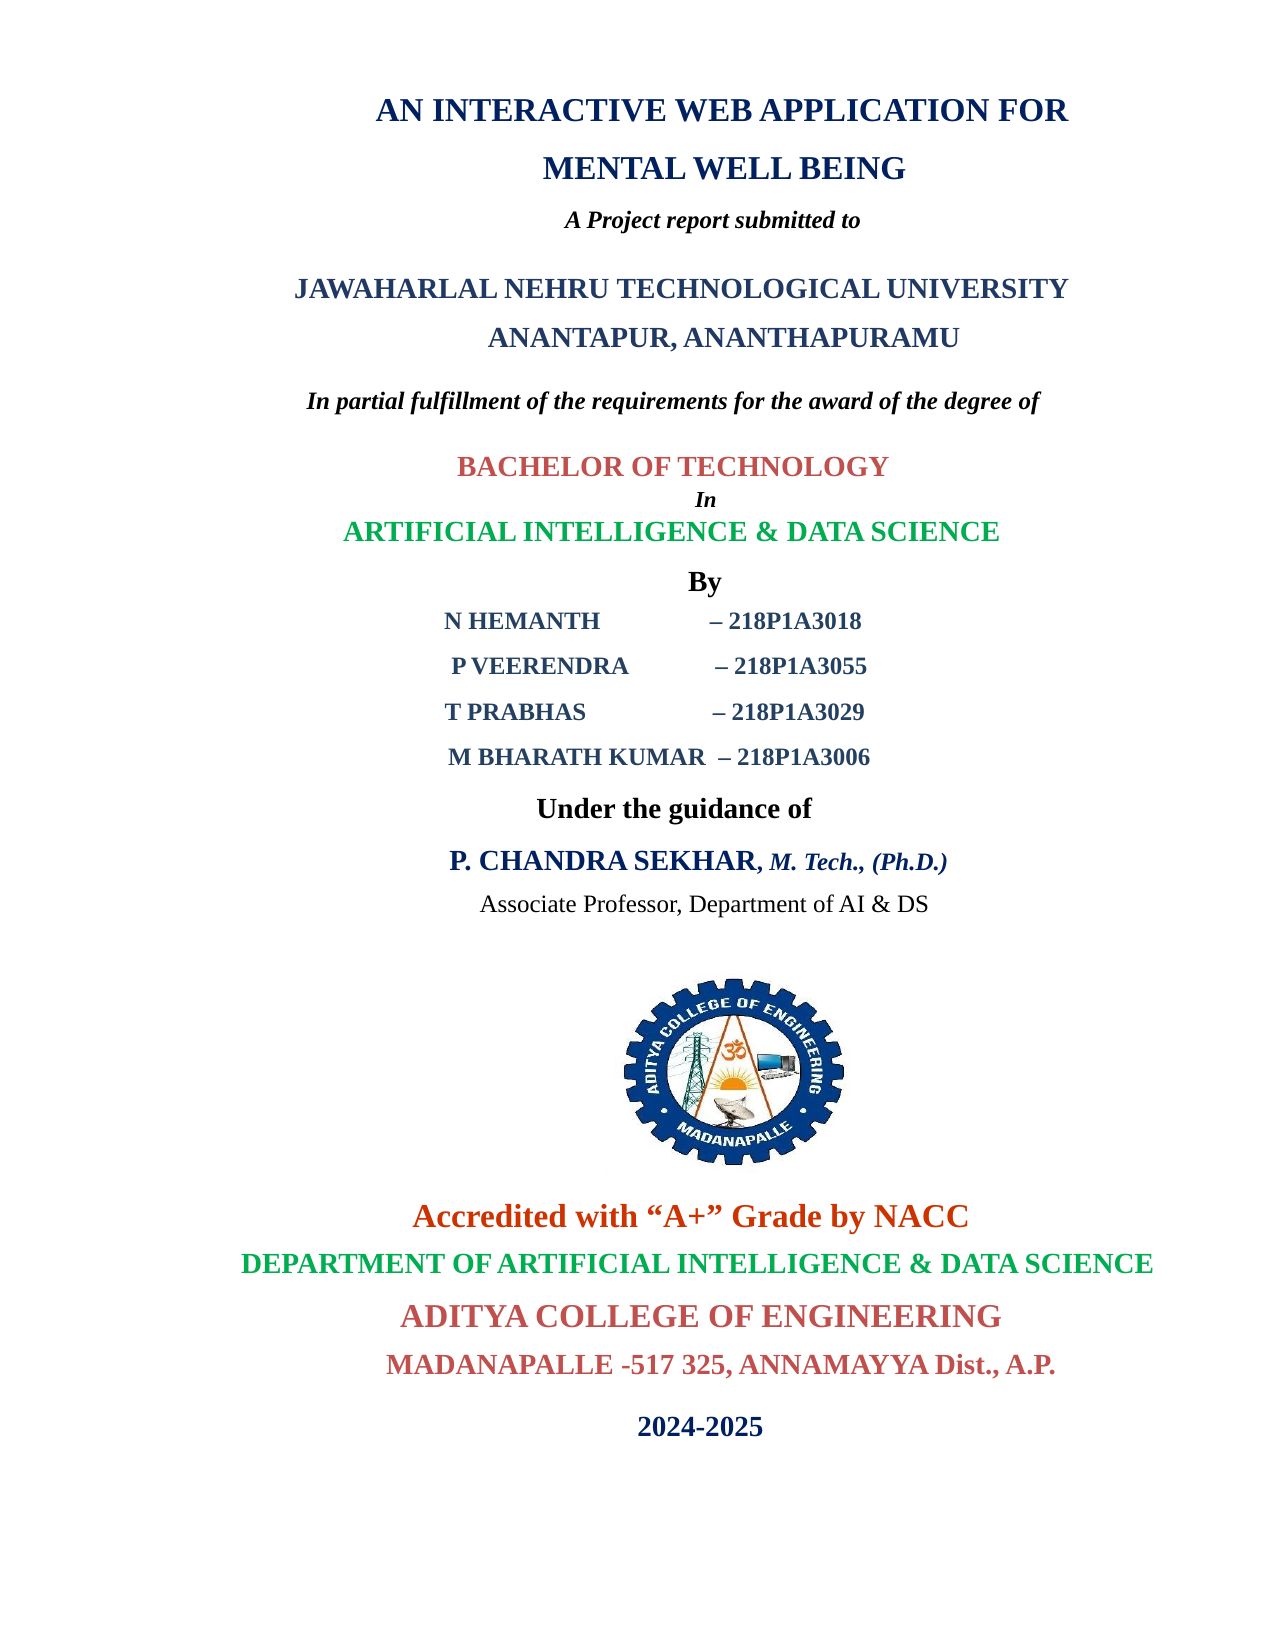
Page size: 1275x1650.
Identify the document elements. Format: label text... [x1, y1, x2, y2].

subtitle ADITYA COLLEGE OF ENGINEERING [187, 1297, 1101, 1335]
text BACHELOR OF TECHNOLOGY [187, 449, 1159, 483]
subtitle Under the guidance of [211, 791, 1137, 825]
text T PRABHAS – 218P1A3029 [187, 697, 1198, 726]
text In partial fulfillment of the requirements for the award of the degree of [227, 386, 1119, 415]
text DEPARTMENT OF ARTIFICIAL INTELLIGENCE & DATA SCIENCE [187, 1246, 1154, 1280]
text MADANAPALLE -517 325, ANNAMAYYA Dist., A.P. [386, 1347, 1198, 1380]
picture [603, 961, 864, 1182]
text P VEERENDRA – 218P1A3055 [187, 651, 1131, 680]
text In [213, 486, 1198, 512]
text ARTIFICIAL INTELLIGENCE & DATA SCIENCE [187, 514, 1156, 548]
text AN INTERACTIVE WEB APPLICATION FOR [375, 91, 1198, 129]
text Accredited with “A+” Grade by NACC [339, 1197, 1198, 1235]
text A Project report submitted to [227, 206, 1198, 234]
text M BHARATH KUMAR – 218P1A3006 [187, 742, 1131, 771]
text MENTAL WELL BEING [250, 148, 1198, 186]
text ANANTAPUR, ANANTHAPURAMU [488, 321, 1198, 354]
subtitle JAWAHARLAL NEHRU TECHNOLOGICAL UNIVERSITY [187, 271, 1176, 304]
text Associate Professor, Department of AI & DS [187, 889, 1082, 918]
text N HEMANTH – 218P1A3018 [187, 606, 1198, 635]
subtitle By [211, 564, 1198, 598]
text 2024-2025 [611, 1409, 1198, 1443]
text P. CHANDRA SEKHAR, M. Tech., (Ph.D.) [187, 843, 1198, 876]
